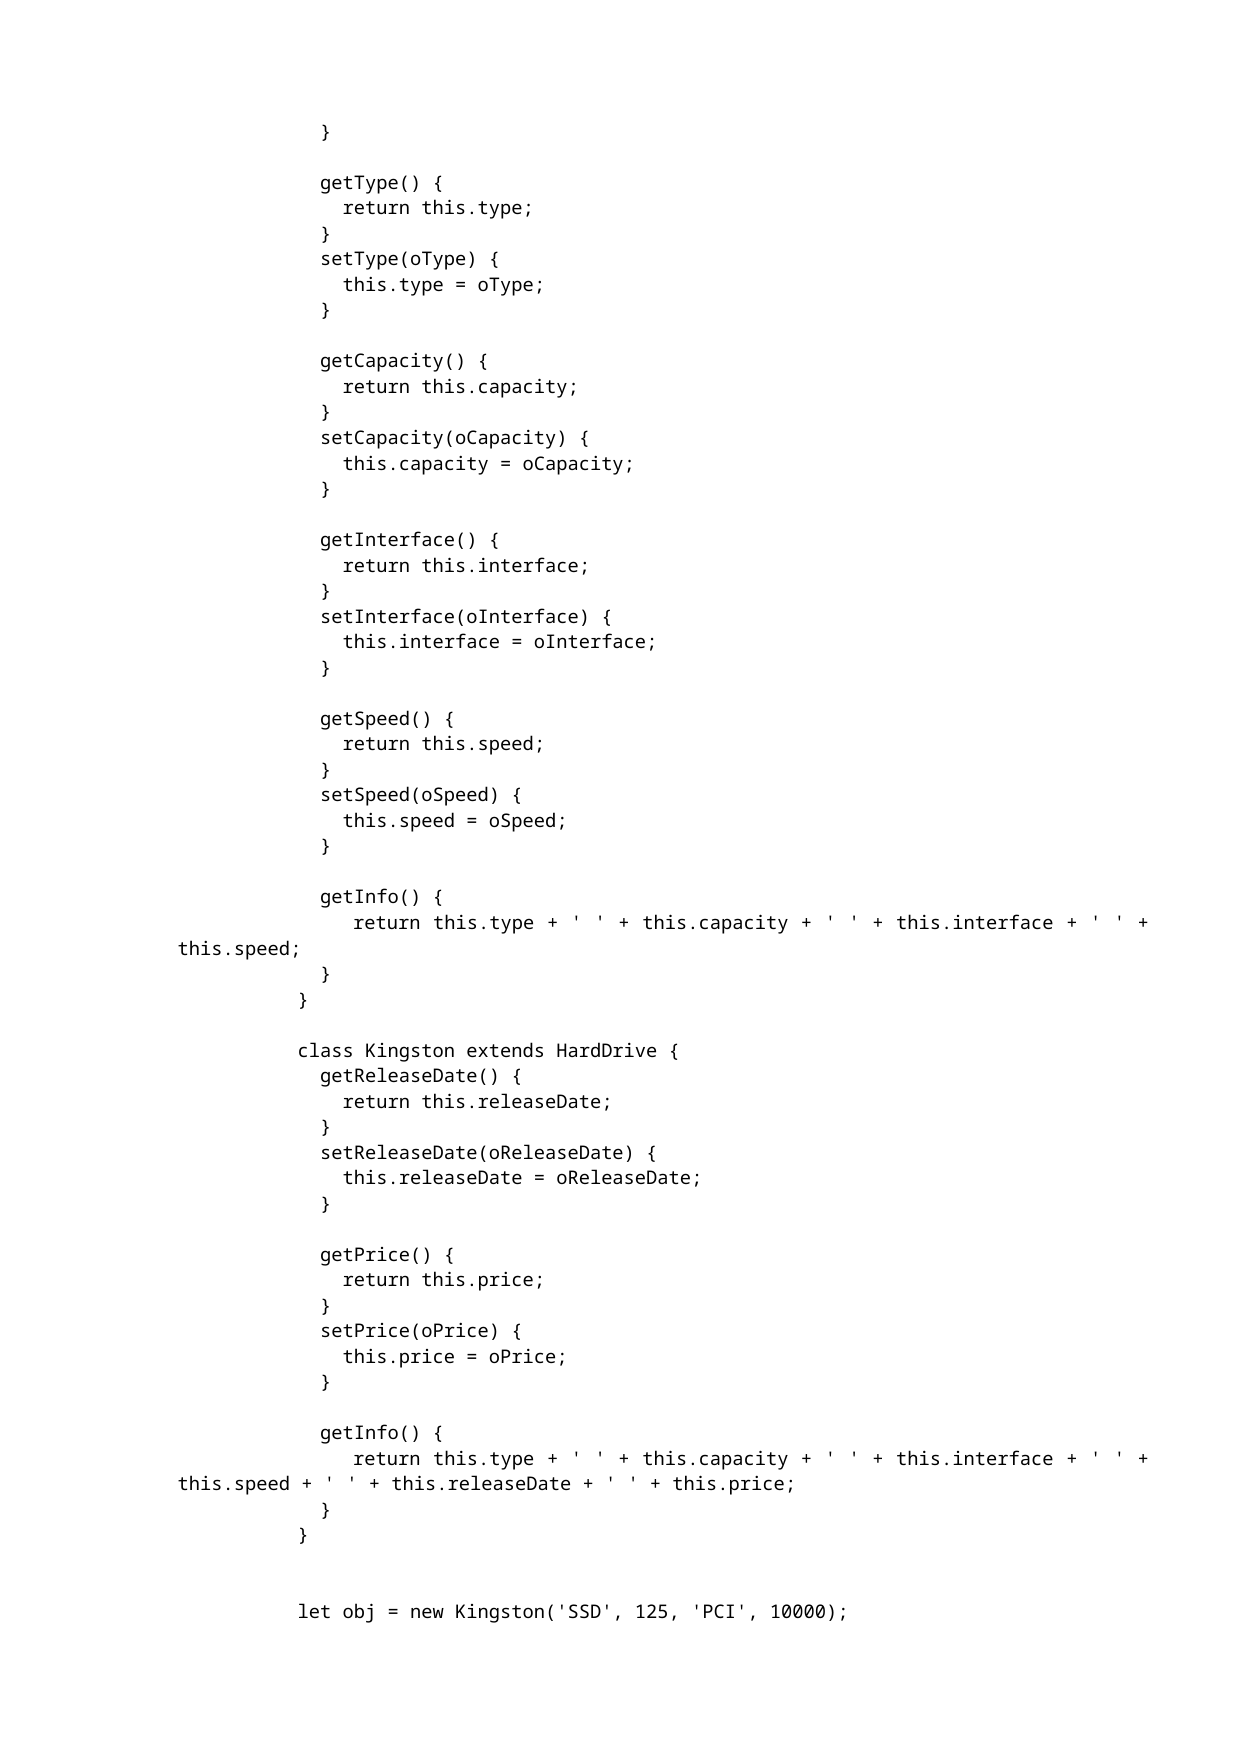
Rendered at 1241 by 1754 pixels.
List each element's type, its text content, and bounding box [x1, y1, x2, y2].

text setPrice(oPrice) { [177, 1318, 1152, 1343]
text return this.type + ' ' + this.capacity + ' ' + this.interface + ' ' + this.speed; [177, 909, 1152, 960]
text return this.interface; [177, 552, 1152, 577]
text getSpeed() { [177, 705, 1152, 731]
text setType(oType) { [177, 246, 1152, 271]
text } [177, 833, 1152, 858]
text return this.releaseDate; [177, 1088, 1152, 1113]
text } [177, 1369, 1152, 1394]
text return this.type; [177, 195, 1152, 220]
text } [177, 1292, 1152, 1318]
text setReleaseDate(oReleaseDate) { [177, 1139, 1152, 1164]
text getInfo() { [177, 1420, 1152, 1445]
text } [177, 118, 1152, 144]
text } [177, 756, 1152, 782]
text } [177, 297, 1152, 322]
text } [177, 475, 1152, 501]
text let obj = new Kingston('SSD', 125, 'PCI', 10000); [177, 1598, 1152, 1624]
text return this.type + ' ' + this.capacity + ' ' + this.interface + ' ' + this.speed + ' ' + this.releaseDate + ' ' + this.price; [177, 1445, 1152, 1496]
text this.interface = oInterface; [177, 628, 1152, 654]
text getCapacity() { [177, 348, 1152, 373]
text } [177, 1113, 1152, 1139]
text } [177, 654, 1152, 679]
text getReleaseDate() { [177, 1062, 1152, 1088]
text return this.capacity; [177, 373, 1152, 399]
text return this.speed; [177, 731, 1152, 756]
text } [177, 1522, 1152, 1547]
text } [177, 577, 1152, 603]
text getInterface() { [177, 526, 1152, 552]
text } [177, 220, 1152, 246]
text } [177, 960, 1152, 986]
text setInterface(oInterface) { [177, 603, 1152, 628]
text return this.price; [177, 1267, 1152, 1292]
text this.capacity = oCapacity; [177, 450, 1152, 475]
text this.releaseDate = oReleaseDate; [177, 1164, 1152, 1190]
text } [177, 1190, 1152, 1216]
text getPrice() { [177, 1241, 1152, 1267]
text this.price = oPrice; [177, 1343, 1152, 1369]
text this.speed = oSpeed; [177, 807, 1152, 833]
text this.type = oType; [177, 271, 1152, 297]
text getInfo() { [177, 884, 1152, 909]
text setCapacity(oCapacity) { [177, 424, 1152, 450]
text class Kingston extends HardDrive { [177, 1037, 1152, 1062]
text } [177, 986, 1152, 1011]
text } [177, 1496, 1152, 1522]
text setSpeed(oSpeed) { [177, 782, 1152, 807]
text getType() { [177, 169, 1152, 195]
text } [177, 399, 1152, 424]
